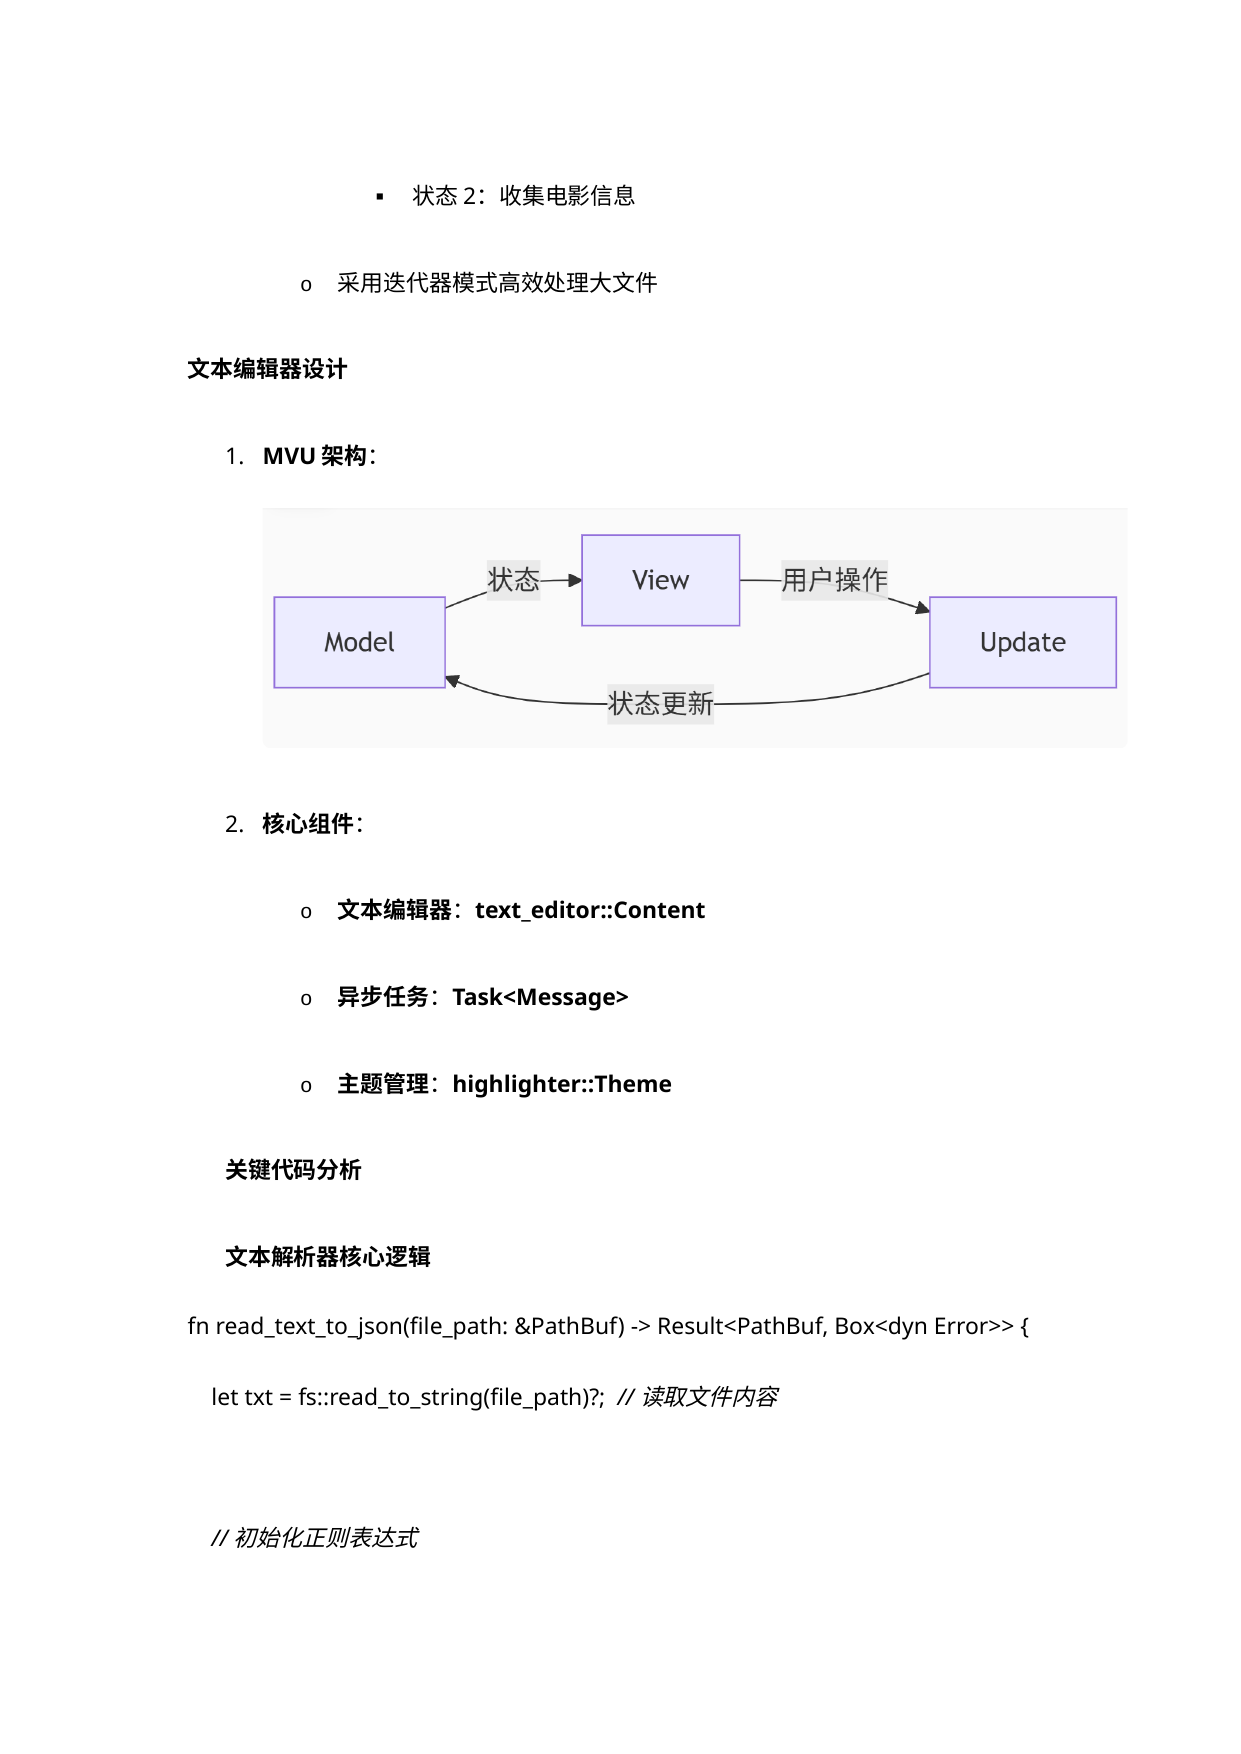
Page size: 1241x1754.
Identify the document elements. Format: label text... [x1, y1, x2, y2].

list 核心组件： [225, 790, 1053, 855]
list 状态2：收集电影信息 [375, 162, 1053, 227]
list 文本编辑器：text_editor::Content [300, 876, 1053, 941]
text 文本编辑器设计 [187, 335, 1053, 400]
text // 初始化正则表达式 [187, 1504, 1053, 1569]
text 文本解析器核心逻辑 [187, 1223, 1053, 1288]
picture [262, 508, 1128, 748]
list 采用迭代器模式高效处理大文件 [300, 249, 1053, 314]
list 异步任务：Task<Message> [300, 963, 1053, 1028]
list MVU架构： [225, 422, 1053, 487]
text 关键代码分析 [187, 1136, 1053, 1201]
text fn read_text_to_json(file_path: &PathBuf) -> Result<PathBuf, Box<dyn Error>> { [187, 1309, 1053, 1342]
list 主题管理：highlighter::Theme [300, 1050, 1053, 1115]
text let txt = fs::read_to_string(file_path)?; // 读取文件内容 [187, 1363, 1053, 1428]
